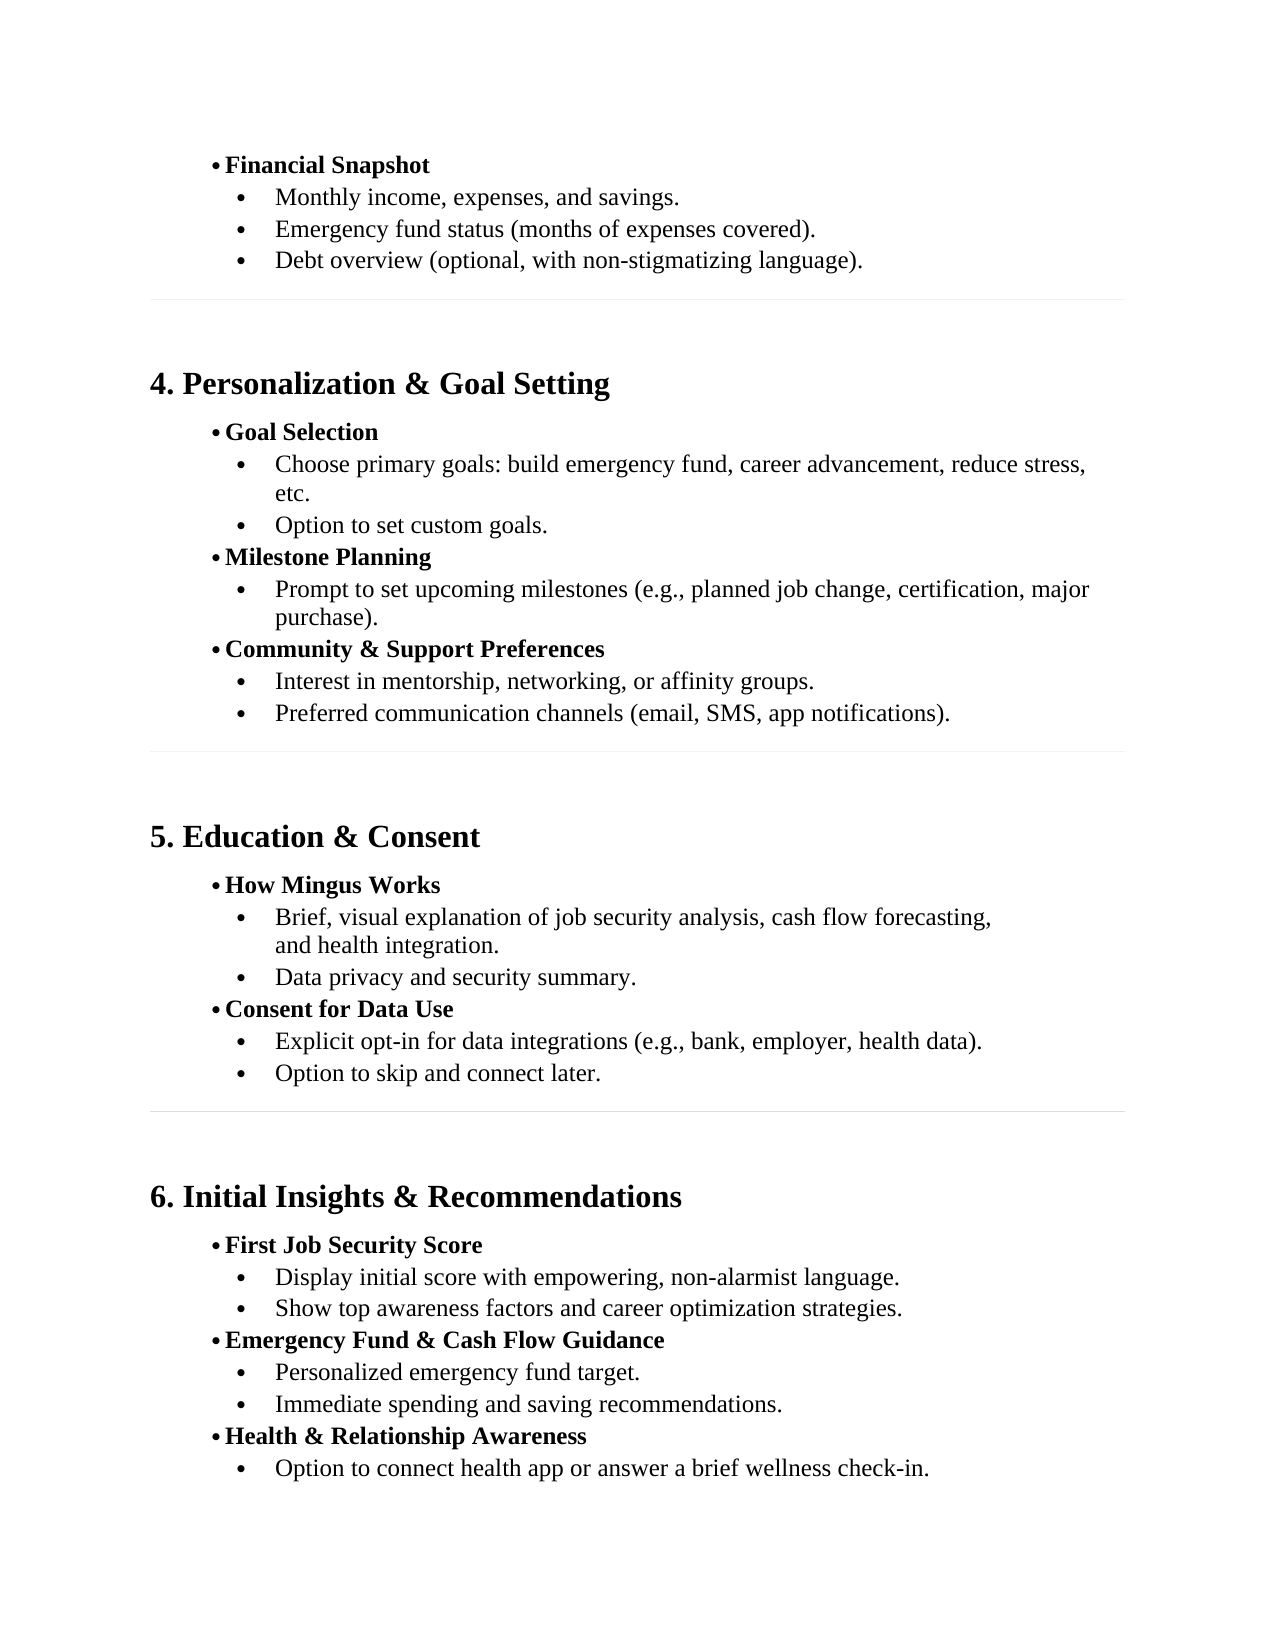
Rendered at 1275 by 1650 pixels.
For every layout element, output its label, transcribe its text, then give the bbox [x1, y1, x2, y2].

list Monthly income, expenses, and savings. [237, 182, 1125, 211]
list How Mingus Works [212, 870, 1125, 898]
text 4. Personalization & Goal Setting [150, 365, 1125, 402]
list Option to set custom goals. [237, 510, 1125, 539]
list Preferred communication channels (email, SMS, app notifications). [237, 698, 1125, 727]
list Choose primary goals: build emergency fund, career advancement, reduce stress, etc. [237, 449, 1125, 507]
list Goal Selection [212, 417, 1125, 446]
list Data privacy and security summary. [237, 962, 1125, 991]
list Brief, visual explanation of job security analysis, cash flow forecasting, and health integration. [237, 902, 1125, 959]
list Community & Support Preferences [212, 634, 1125, 663]
list Consent for Data Use [212, 994, 1125, 1023]
list Emergency Fund & Cash Flow Guidance [212, 1325, 1125, 1354]
list Personalized emergency fund target. [237, 1357, 1125, 1386]
list First Job Security Score [212, 1230, 1125, 1258]
list Prompt to set upcoming milestones (e.g., planned job change, certification, major purchase). [237, 574, 1125, 631]
list Display initial score with empowering, non-alarmist language. [237, 1262, 1125, 1290]
list Milestone Planning [212, 542, 1125, 571]
text 5. Education & Consent [150, 817, 1125, 854]
text 6. Initial Insights & Recommendations [150, 1177, 1125, 1214]
list Option to skip and connect later. [237, 1058, 1125, 1087]
list Health & Relationship Awareness [212, 1421, 1125, 1450]
list Debt overview (optional, with non-stigmatizing language). [237, 246, 1125, 274]
list Emergency fund status (months of expenses covered). [237, 214, 1125, 242]
list Option to connect health app or answer a brief wellness check-in. [237, 1453, 1125, 1482]
list Explicit opt-in for data integrations (e.g., bank, employer, health data). [237, 1026, 1125, 1055]
list Financial Snapshot [212, 150, 1125, 179]
list Interest in mentorship, networking, or affinity groups. [237, 666, 1125, 695]
list Show top awareness factors and career optimization strategies. [237, 1293, 1125, 1322]
list Immediate spending and saving recommendations. [237, 1389, 1125, 1418]
